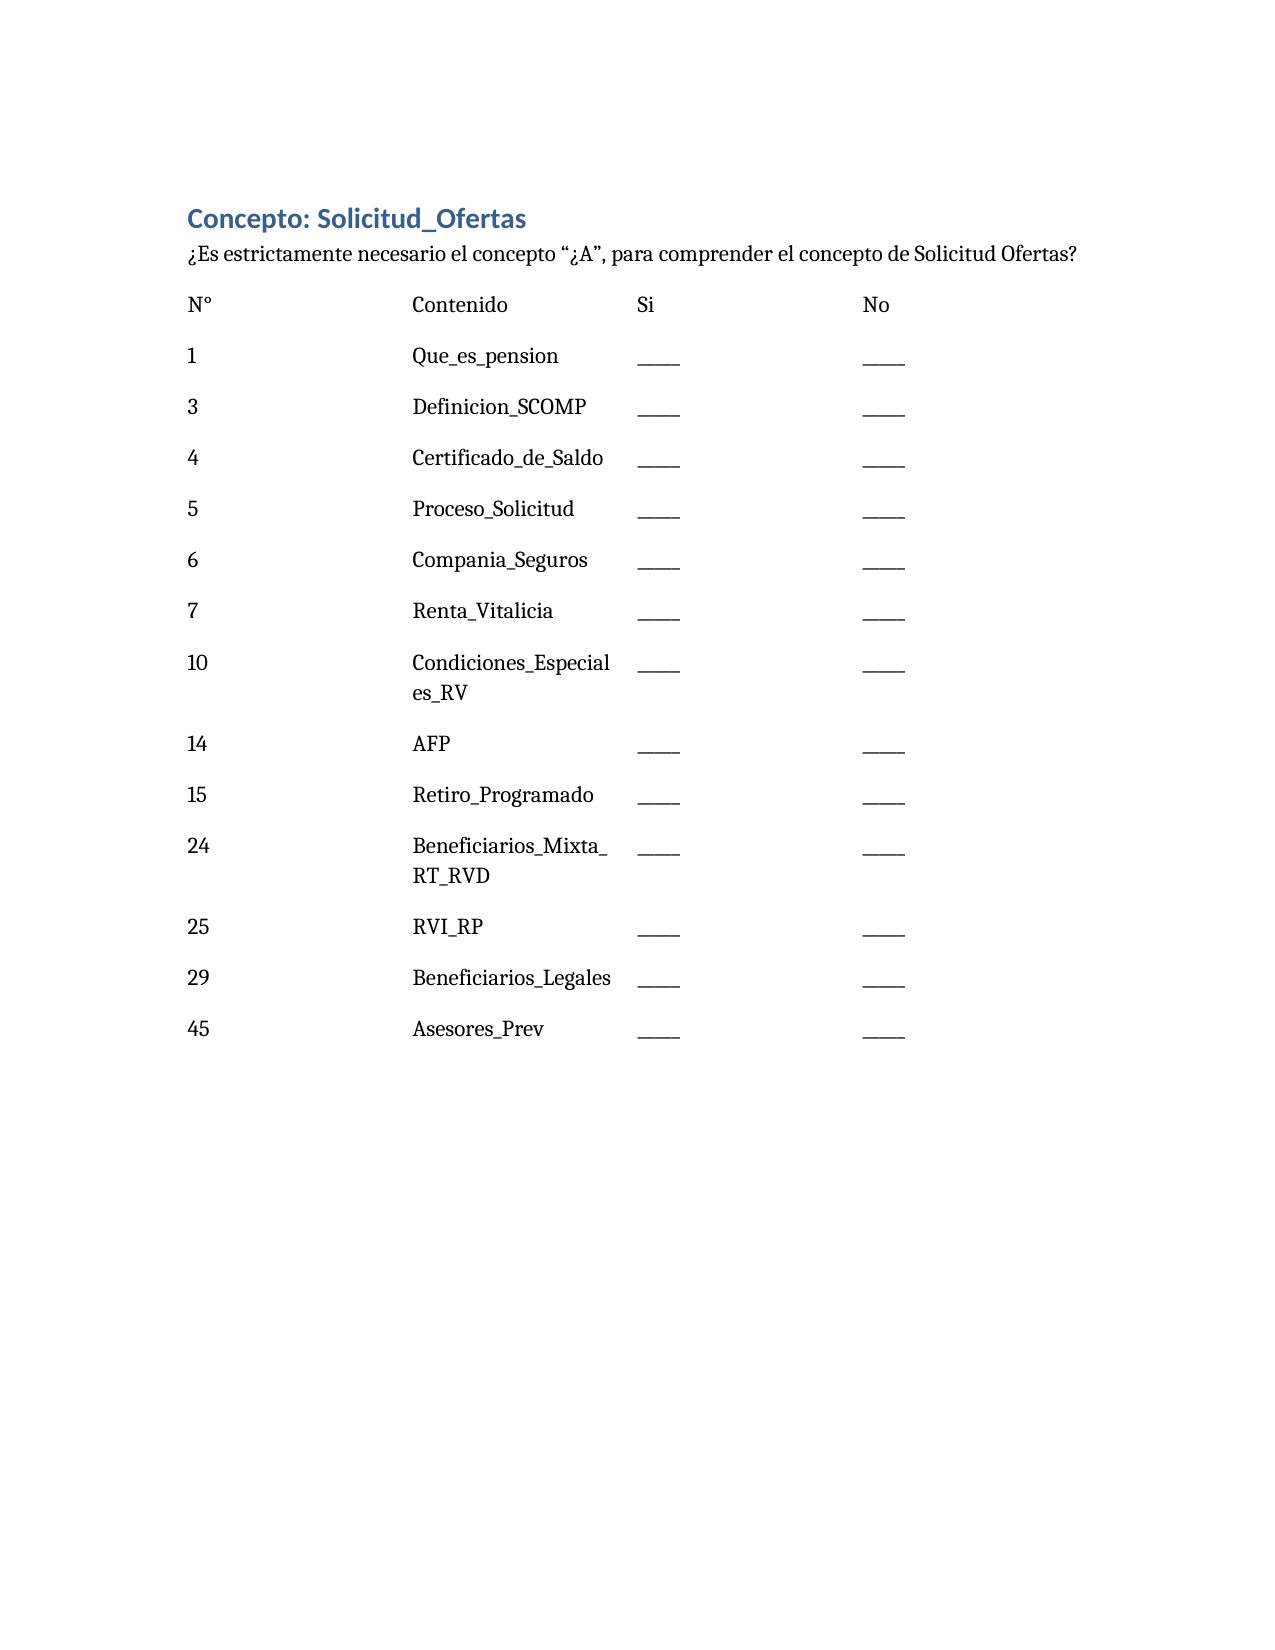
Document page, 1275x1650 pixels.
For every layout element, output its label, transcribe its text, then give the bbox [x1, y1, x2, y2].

table_cell Beneficiarios_Legales [401, 965, 626, 1016]
table_cell AFP [401, 731, 626, 782]
table_cell Renta_Vitalicia [401, 598, 626, 649]
table_header Si [626, 292, 851, 343]
table_cell _____ [851, 343, 1076, 394]
table_cell 29 [176, 965, 401, 1016]
table_cell 24 [176, 833, 401, 914]
table_header N° [176, 292, 401, 343]
table_cell 6 [176, 547, 401, 598]
table_cell 10 [176, 649, 401, 731]
table_cell _____ [851, 598, 1076, 649]
table_cell Condiciones_Especiales_RV [401, 649, 626, 731]
table_cell _____ [626, 1016, 851, 1067]
table_cell _____ [626, 965, 851, 1016]
table_cell 14 [176, 731, 401, 782]
table_cell 7 [176, 598, 401, 649]
table_cell Definicion_SCOMP [401, 394, 626, 445]
table_header No [851, 292, 1076, 343]
table_cell 15 [176, 782, 401, 833]
table_cell _____ [851, 649, 1076, 731]
table_cell _____ [851, 547, 1076, 598]
table_cell Certificado_de_Saldo [401, 445, 626, 496]
table_cell Compania_Seguros [401, 547, 626, 598]
table_cell _____ [626, 496, 851, 547]
table_cell RVI_RP [401, 914, 626, 965]
table_header Contenido [401, 292, 626, 343]
subtitle Concepto: Solicitud_Ofertas [187, 200, 1087, 236]
table_cell _____ [626, 445, 851, 496]
table_cell _____ [851, 731, 1076, 782]
table_cell _____ [851, 782, 1076, 833]
text ¿Es estrictamente necesario el concepto “¿A”, para comprender el concepto de Solicitud Ofertas? [187, 241, 1087, 267]
table_cell Retiro_Programado [401, 782, 626, 833]
table_cell Proceso_Solicitud [401, 496, 626, 547]
table_cell _____ [626, 914, 851, 965]
table_cell _____ [626, 782, 851, 833]
table_cell _____ [851, 914, 1076, 965]
table_cell _____ [626, 343, 851, 394]
table_cell _____ [851, 965, 1076, 1016]
table_cell _____ [851, 496, 1076, 547]
table_cell _____ [626, 649, 851, 731]
table_cell Asesores_Prev [401, 1016, 626, 1067]
table_cell _____ [626, 833, 851, 914]
table_cell 1 [176, 343, 401, 394]
table_cell _____ [626, 394, 851, 445]
table_cell _____ [626, 547, 851, 598]
table_cell _____ [851, 394, 1076, 445]
table_cell 3 [176, 394, 401, 445]
table_cell 45 [176, 1016, 401, 1067]
table_cell _____ [851, 833, 1076, 914]
table_cell 25 [176, 914, 401, 965]
table_cell _____ [851, 445, 1076, 496]
table_cell _____ [626, 598, 851, 649]
table_cell Beneficiarios_Mixta_RT_RVD [401, 833, 626, 914]
table_cell _____ [626, 731, 851, 782]
table_cell 4 [176, 445, 401, 496]
table_cell _____ [851, 1016, 1076, 1067]
table_cell Que_es_pension [401, 343, 626, 394]
table_cell 5 [176, 496, 401, 547]
